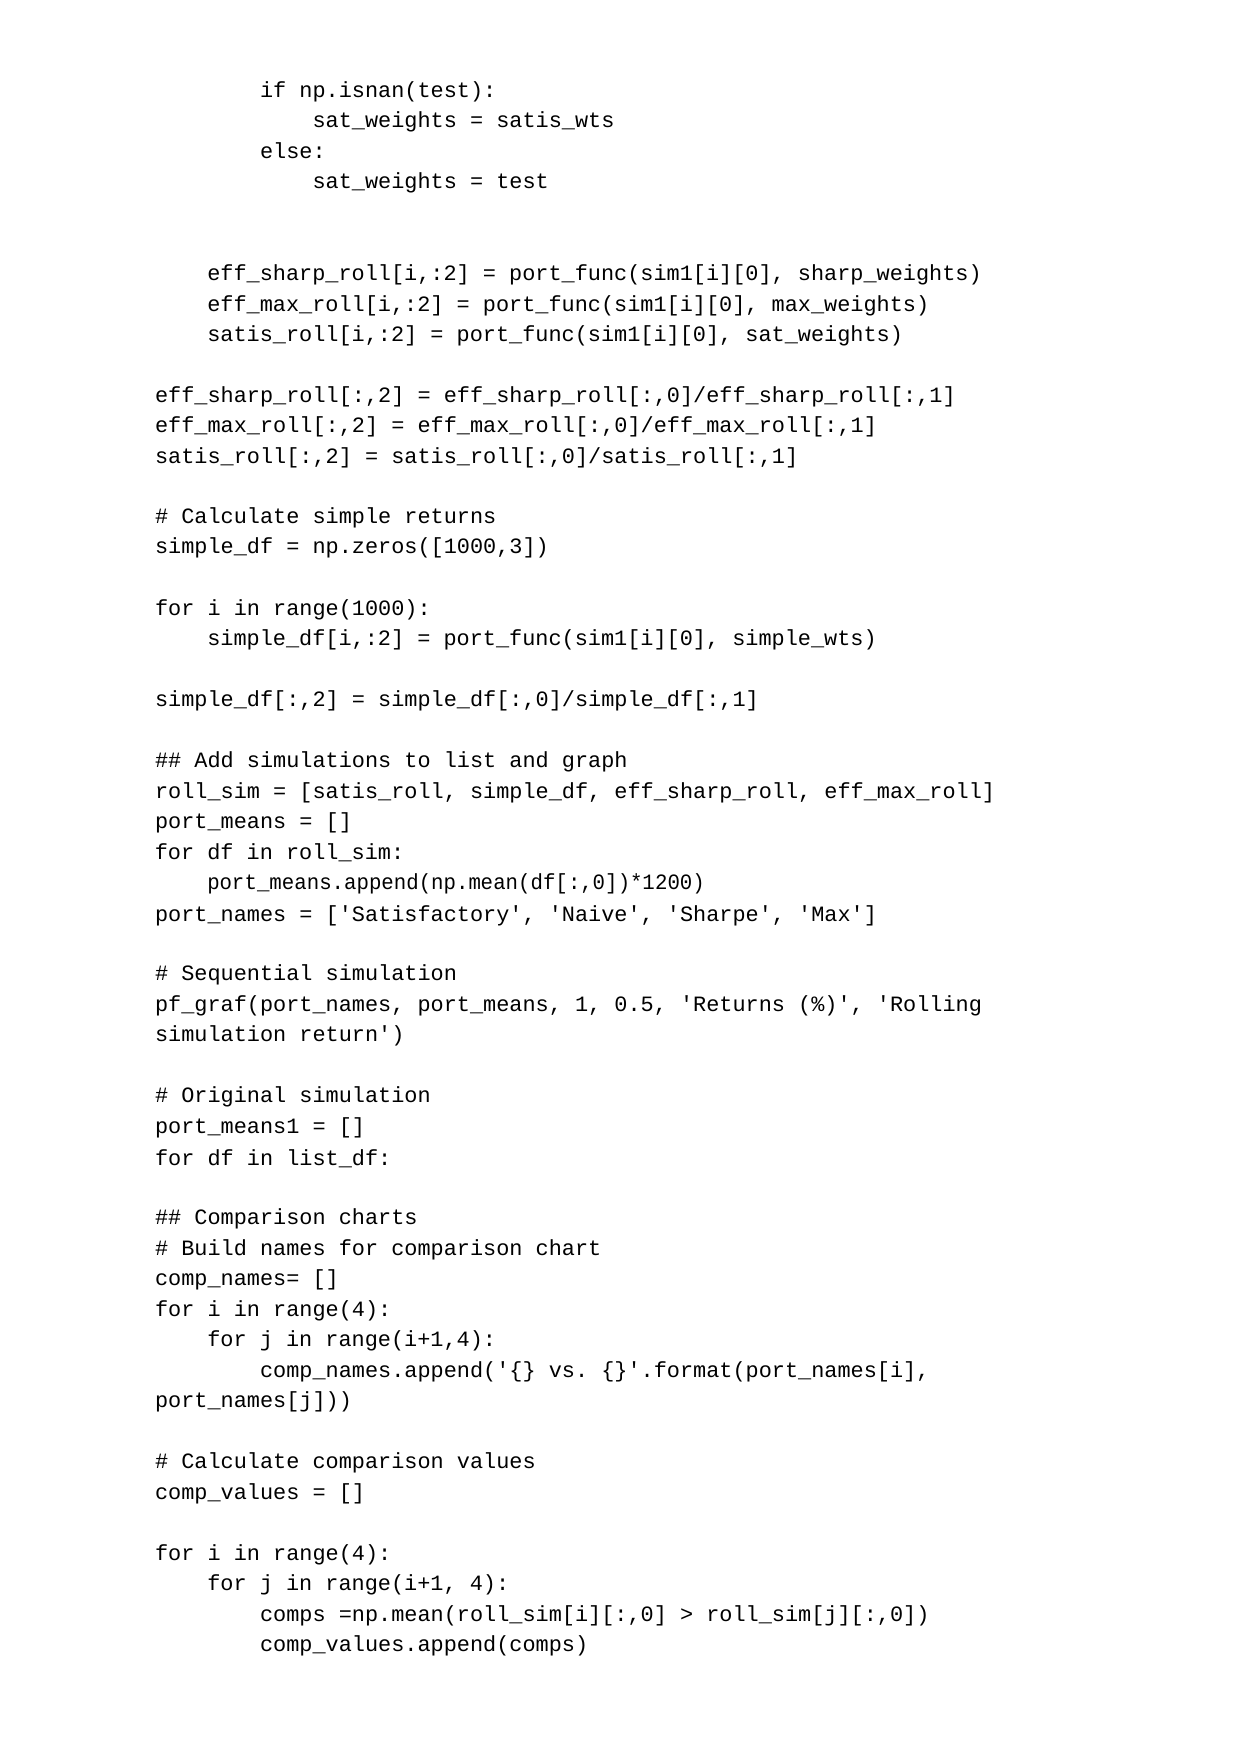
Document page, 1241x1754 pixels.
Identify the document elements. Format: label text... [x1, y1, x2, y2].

text # Calculate simple returns simple_df = np.zeros([1000,3]) [155, 506, 548, 561]
text roll_sim = [satis_roll, simple_df, eff_sharp_roll, eff_max_roll] port_means = [] [155, 780, 997, 835]
text eff_sharp_roll[:,2] = eff_sharp_roll[:,0]/eff_sharp_roll[:,1] eff_max_roll[:,2] = eff_max_roll[:,0]/eff_max_roll[:,1] satis_roll[:,2] = satis_roll[:,0]/satis_roll[:,1] [155, 384, 957, 469]
text # Build names for comparison chart comp_names= [] [155, 1237, 603, 1292]
text # Sequential simulation [155, 962, 1098, 987]
text sat_weights = test [312, 170, 1098, 195]
text port_names = ['Satisfactory', 'Naive', 'Sharpe', 'Max'] [155, 902, 1098, 926]
text comp_names.append('{} vs. {}'.format(port_names[i], port_names[j])) [155, 1359, 931, 1414]
text for df in roll_sim: port_means.append(np.mean(df[:,0])*1200) [154, 841, 813, 896]
text comps =np.mean(roll_sim[i][:,0] > roll_sim[j][:,0]) comp_values.append(comps) [260, 1603, 931, 1658]
text for j in range(i+1, 4): [207, 1572, 1098, 1597]
text else: [260, 140, 1098, 164]
text for i in range(1000): [155, 597, 1098, 622]
text ## Comparison charts [155, 1206, 1098, 1231]
text for df in list_df: [155, 1145, 1098, 1170]
text for j in range(i+1,4): [207, 1328, 1098, 1353]
text eff_sharp_roll[i,:2] = port_func(sim1[i][0], sharp_weights) eff_max_roll[i,:2] = port_func(sim1[i][0], max_weights) satis_roll[i,:2] = port_func(sim1[i][0], sat_weights) [207, 262, 983, 348]
text # Original simulation port_means1 = [] [155, 1084, 432, 1140]
text for i in range(4): [155, 1542, 1098, 1567]
text if np.isnan(test): sat_weights = satis_wts [260, 79, 615, 134]
text # Calculate comparison values comp_values = [] [155, 1450, 537, 1506]
text for i in range(4): [155, 1298, 1098, 1323]
text ## Add simulations to list and graph [155, 749, 1098, 774]
text simple_df[i,:2] = port_func(sim1[i][0], simple_wts) simple_df[:,2] = simple_df[:,0]/simple_df[:,1] [155, 627, 878, 713]
text pf_graf(port_names, port_means, 1, 0.5, 'Returns (%)', 'Rolling simulation return') [155, 993, 983, 1048]
